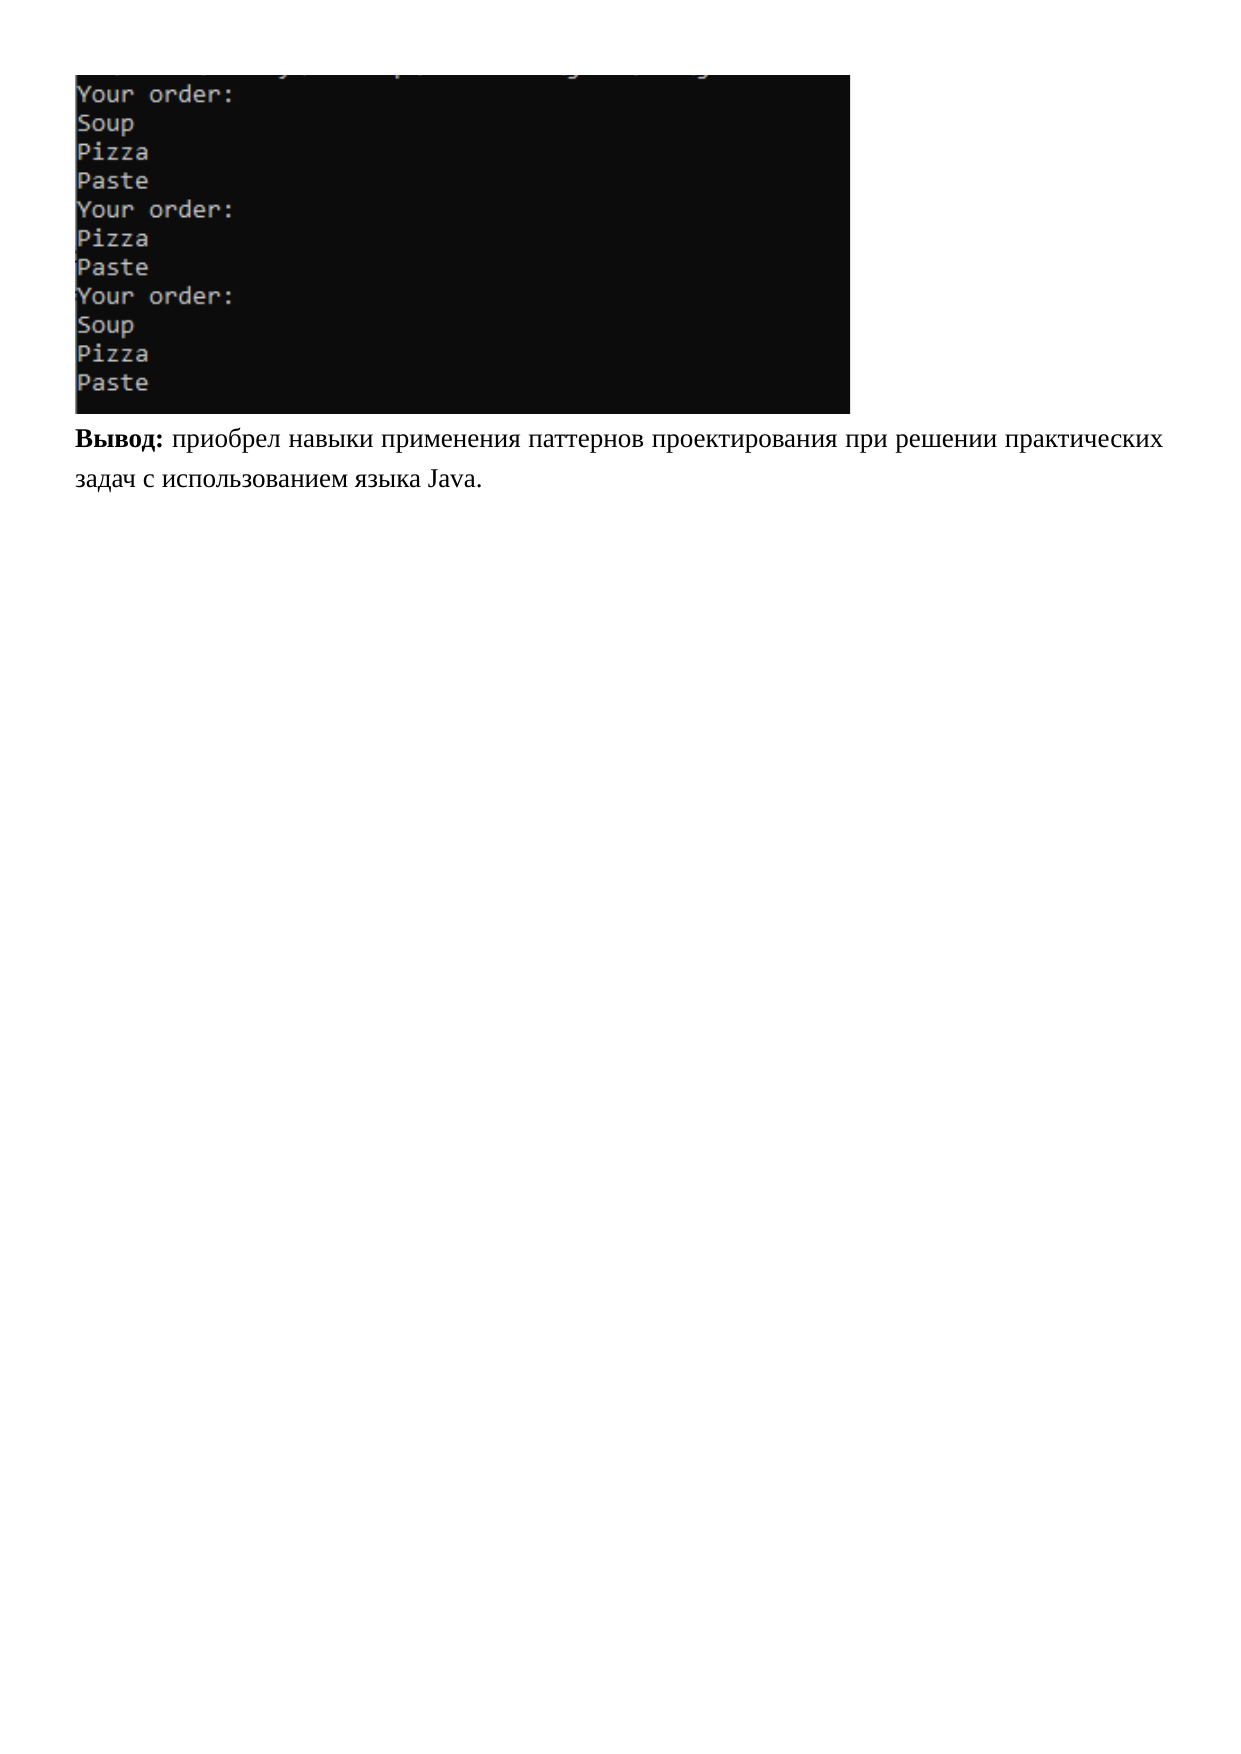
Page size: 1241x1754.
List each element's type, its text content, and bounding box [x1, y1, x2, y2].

picture [75, 75, 851, 414]
text Вывод: приобрел навыки применения паттернов проектирования при решении практических задач с использованием языка Java. [75, 422, 1165, 493]
